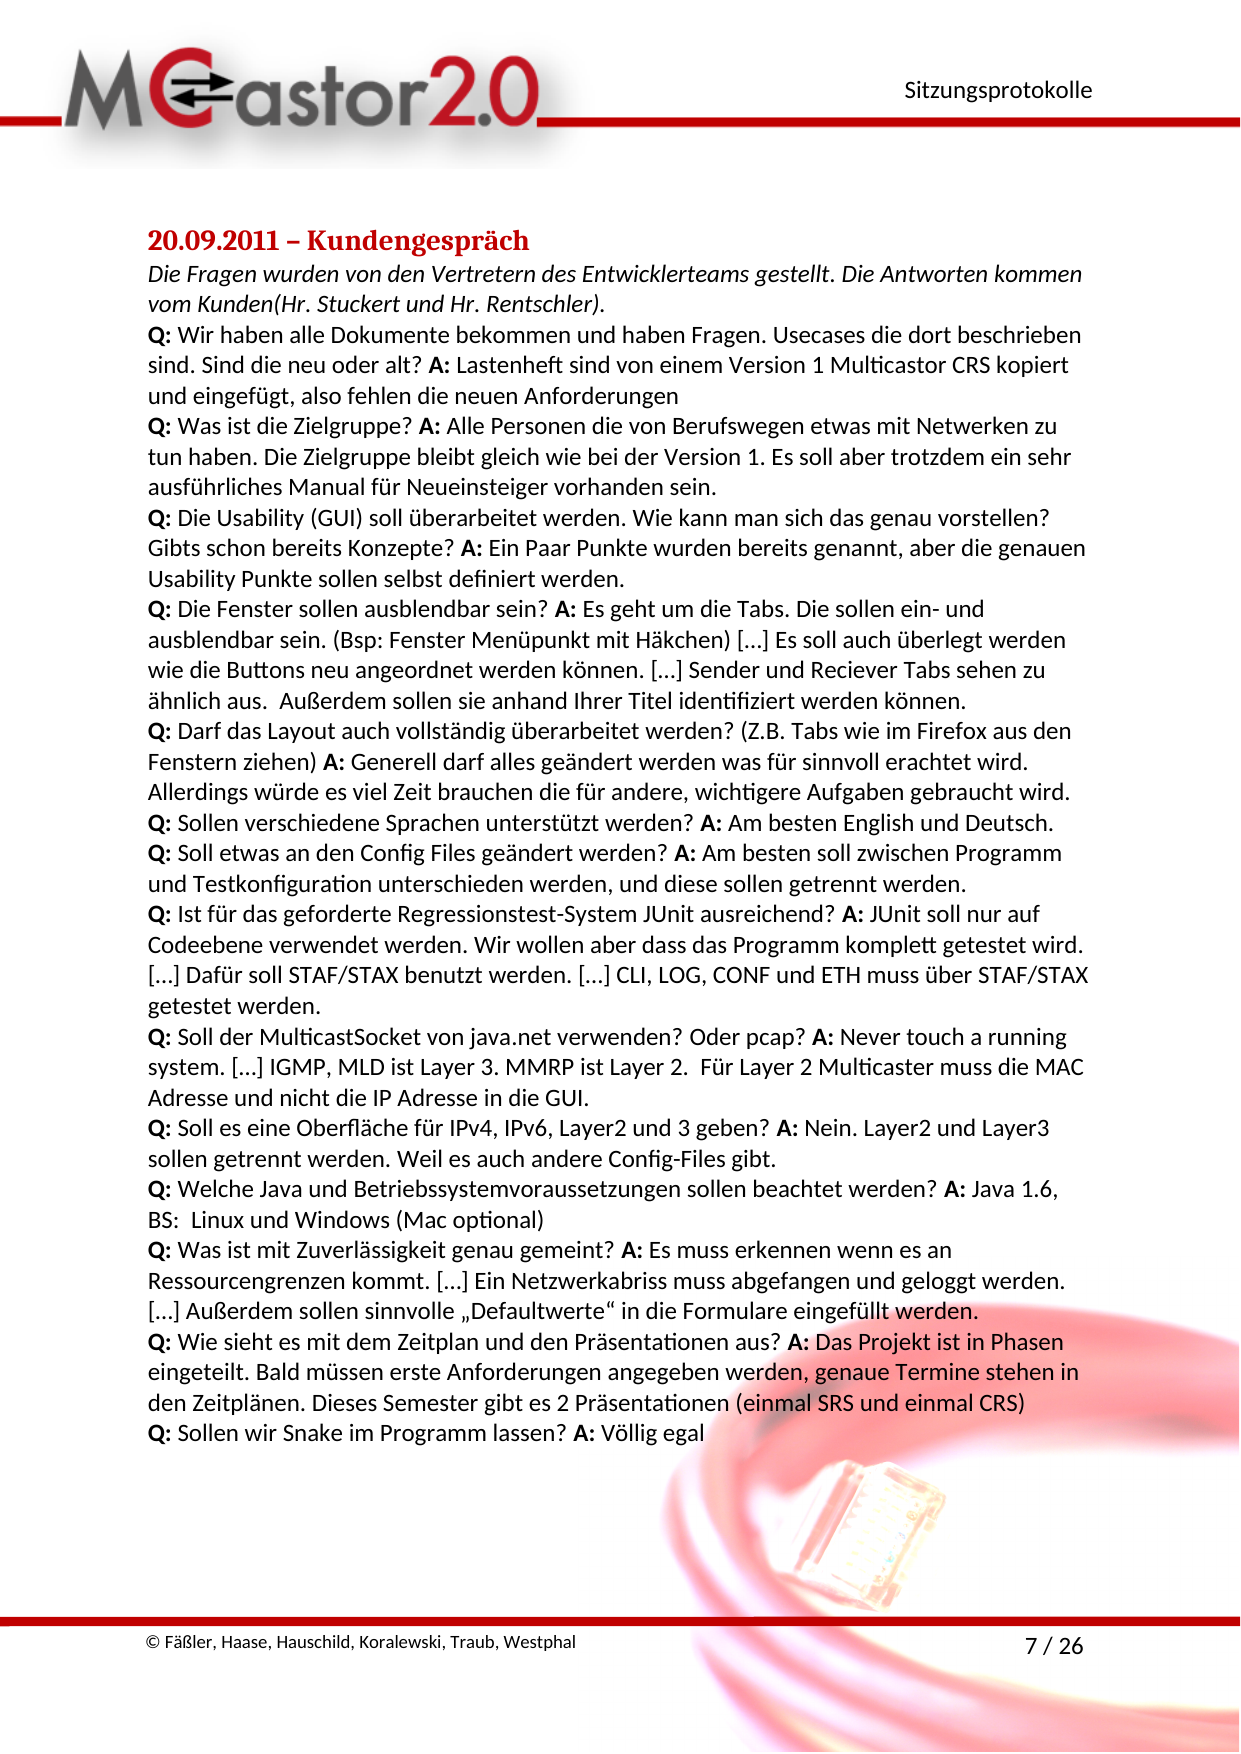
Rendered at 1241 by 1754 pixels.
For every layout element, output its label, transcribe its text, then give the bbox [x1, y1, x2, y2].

text Q: Sollen verschiedene Sprachen unterstützt werden? A: Am besten English und Deutsch. [148, 807, 1093, 838]
picture [0, 0, 1241, 169]
text Q: Sollen wir Snake im Programm lassen? A: Völlig egal [148, 1417, 1093, 1448]
text Q: Soll der MulticastSocket von java.net verwenden? Oder pcap? A: Never touch a running system. […] IGMP, MLD ist Layer 3. MMRP ist Layer 2. Für Layer 2 Multicaster muss die MAC Adresse und nicht die IP Adresse in die GUI. [148, 1021, 1093, 1112]
text Die Fragen wurden von den Vertretern des Entwicklerteams gestellt. Die Antworten kommen vom Kunden(Hr. Stuckert und Hr. Rentschler). [148, 258, 1093, 319]
text Q: Soll es eine Oberfläche für IPv4, IPv6, Layer2 und 3 geben? A: Nein. Layer2 und Layer3 sollen getrennt werden. Weil es auch andere Config-Files gibt. [148, 1112, 1093, 1173]
text Q: Die Fenster sollen ausblendbar sein? A: Es geht um die Tabs. Die sollen ein- und ausblendbar sein. (Bsp: Fenster Menüpunkt mit Häkchen) […] Es soll auch überlegt werden wie die Buttons neu angeordnet werden können. […] Sender und Reciever Tabs sehen zu ähnlich aus. Außerdem sollen sie anhand Ihrer Titel identifiziert werden können. [148, 593, 1093, 716]
text Q: Darf das Layout auch vollständig überarbeitet werden? (Z.B. Tabs wie im Firefox aus den Fenstern ziehen) A: Generell darf alles geändert werden was für sinnvoll erachtet wird. Allerdings würde es viel Zeit brauchen die für andere, wichtigere Aufgaben gebraucht wird. [148, 716, 1093, 807]
table_cell V 0.3 [578, 1256, 1240, 1616]
text Q: Soll etwas an den Config Files geändert werden? A: Am besten soll zwischen Programm und Testkonfiguration unterschieden werden, und diese sollen getrennt werden. [148, 838, 1093, 899]
subtitle 20.09.2011 – Kundengespräch [148, 224, 1093, 258]
table_cell V 0.3 [578, 1627, 1240, 1752]
text Q: Wie sieht es mit dem Zeitplan und den Präsentationen aus? A: Das Projekt ist in Phasen eingeteilt. Bald müssen erste Anforderungen angegeben werden, genaue Termine stehen in den Zeitplänen. Dieses Semester gibt es 2 Präsentationen (einmal SRS und einmal CRS) [148, 1326, 1093, 1417]
text Q: Was ist die Zielgruppe? A: Alle Personen die von Berufswegen etwas mit Netwerken zu tun haben. Die Zielgruppe bleibt gleich wie bei der Version 1. Es soll aber trotzdem ein sehr ausführliches Manual für Neueinsteiger vorhanden sein. [148, 410, 1093, 502]
text Q: Die Usability (GUI) soll überarbeitet werden. Wie kann man sich das genau vorstellen? Gibts schon bereits Konzepte? A: Ein Paar Punkte wurden bereits genannt, aber die genauen Usability Punkte sollen selbst definiert werden. [148, 502, 1093, 593]
text Q: Ist für das geforderte Regressionstest-System JUnit ausreichend? A: JUnit soll nur auf Codeebene verwendet werden. Wir wollen aber dass das Programm komplett getestet wird. […] Dafür soll STAF/STAX benutzt werden. […] CLI, LOG, CONF und ETH muss über STAF/STAX getestet werden. [148, 899, 1093, 1021]
text Q: Was ist mit Zuverlässigkeit genau gemeint? A: Es muss erkennen wenn es an Ressourcengrenzen kommt. […] Ein Netzwerkabriss muss abgefangen und geloggt werden. […] Außerdem sollen sinnvolle „Defaultwerte“ in die Formulare eingefüllt werden. [148, 1234, 1093, 1326]
text Q: Welche Java und Betriebssystemvoraussetzungen sollen beachtet werden? A: Java 1.6, BS: Linux und Windows (Mac optional) [148, 1173, 1093, 1234]
text Q: Wir haben alle Dokumente bekommen und haben Fragen. Usecases die dort beschrieben sind. Sind die neu oder alt? A: Lastenheft sind von einem Version 1 Multicastor CRS kopiert und eingefügt, also fehlen die neuen Anforderungen [148, 319, 1093, 410]
